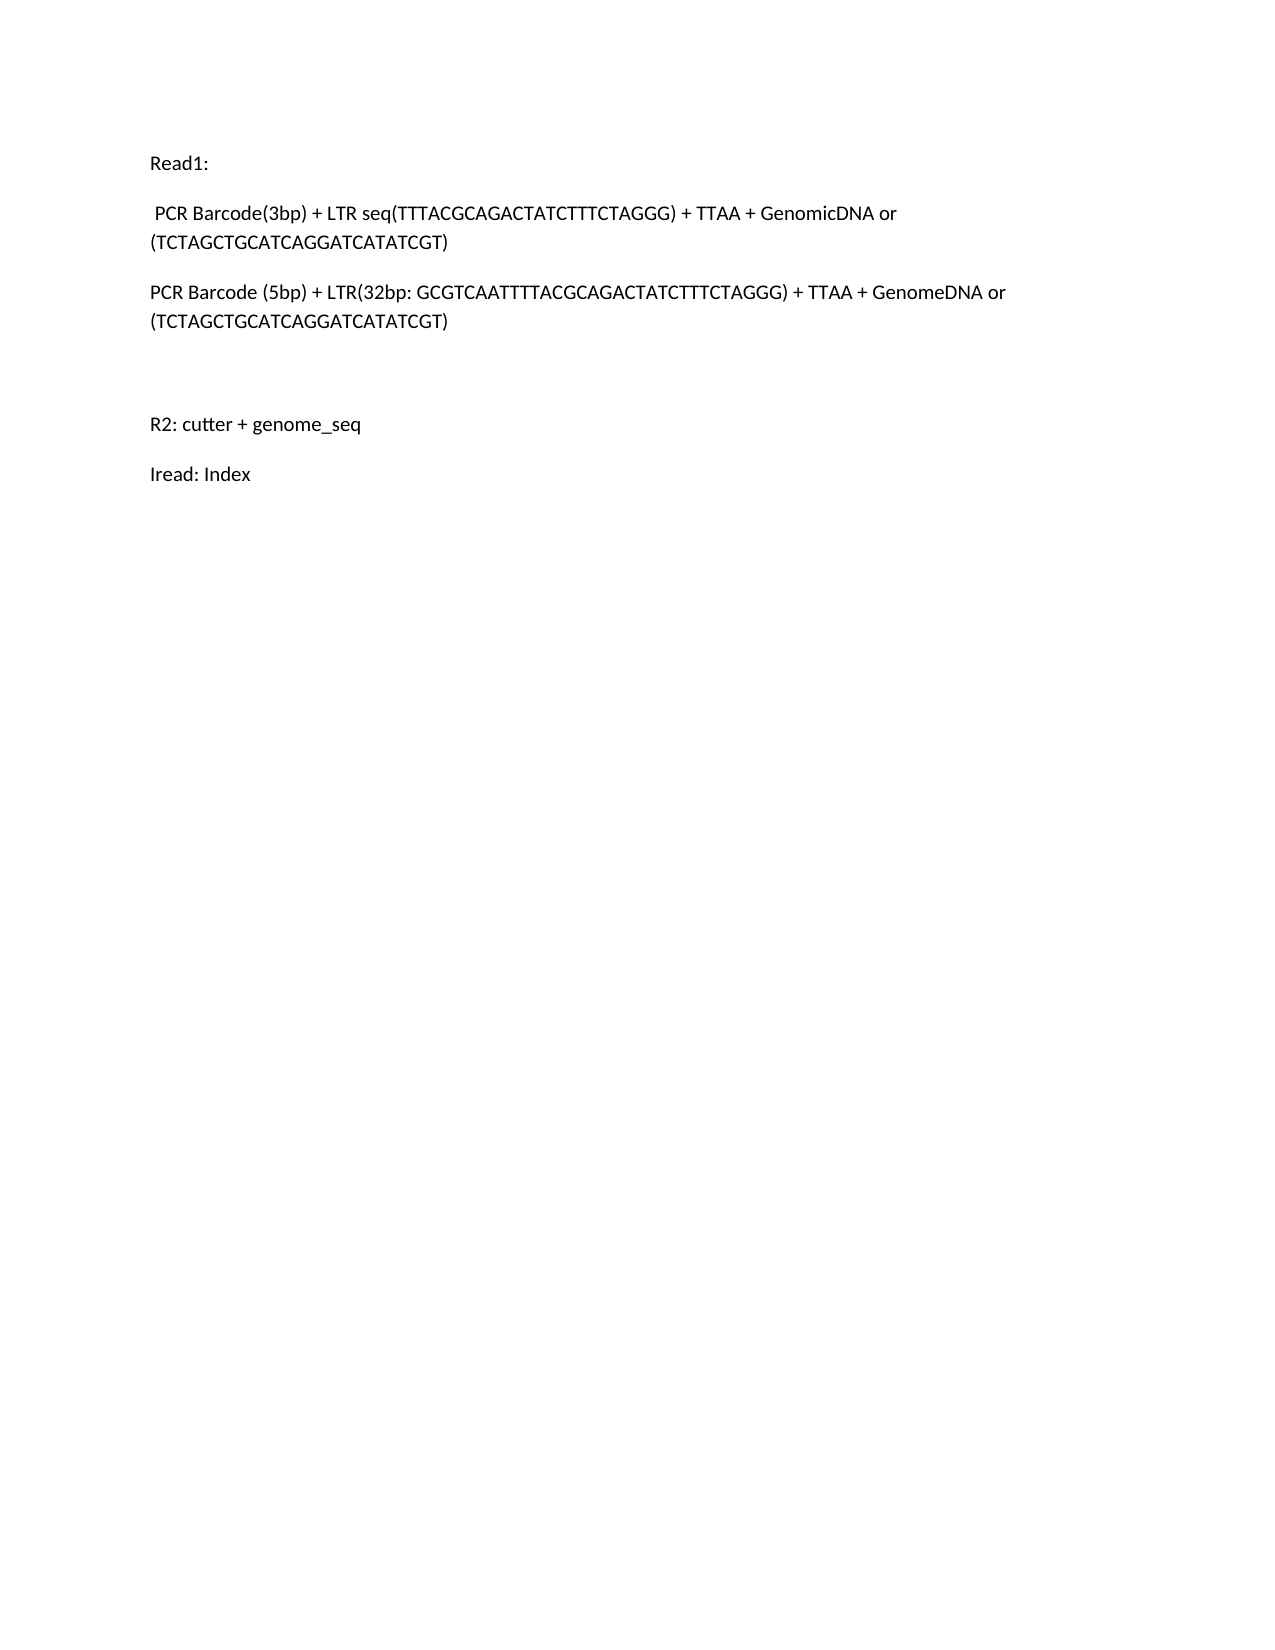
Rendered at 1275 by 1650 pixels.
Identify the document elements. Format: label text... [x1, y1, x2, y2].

text PCR Barcode (5bp) + LTR(32bp: GCGTCAATTTTACGCAGACTATCTTTCTAGGG) + TTAA + GenomeDNA or (TCTAGCTGCATCAGGATCATATCGT) [150, 279, 1125, 334]
text Read1: [150, 150, 1125, 175]
text R2: cutter + genome_seq [150, 411, 1125, 437]
text PCR Barcode(3bp) + LTR seq(TTTACGCAGACTATCTTTCTAGGG) + TTAA + GenomicDNA or (TCTAGCTGCATCAGGATCATATCGT) [150, 200, 1125, 254]
text Iread: Index [150, 461, 1125, 487]
